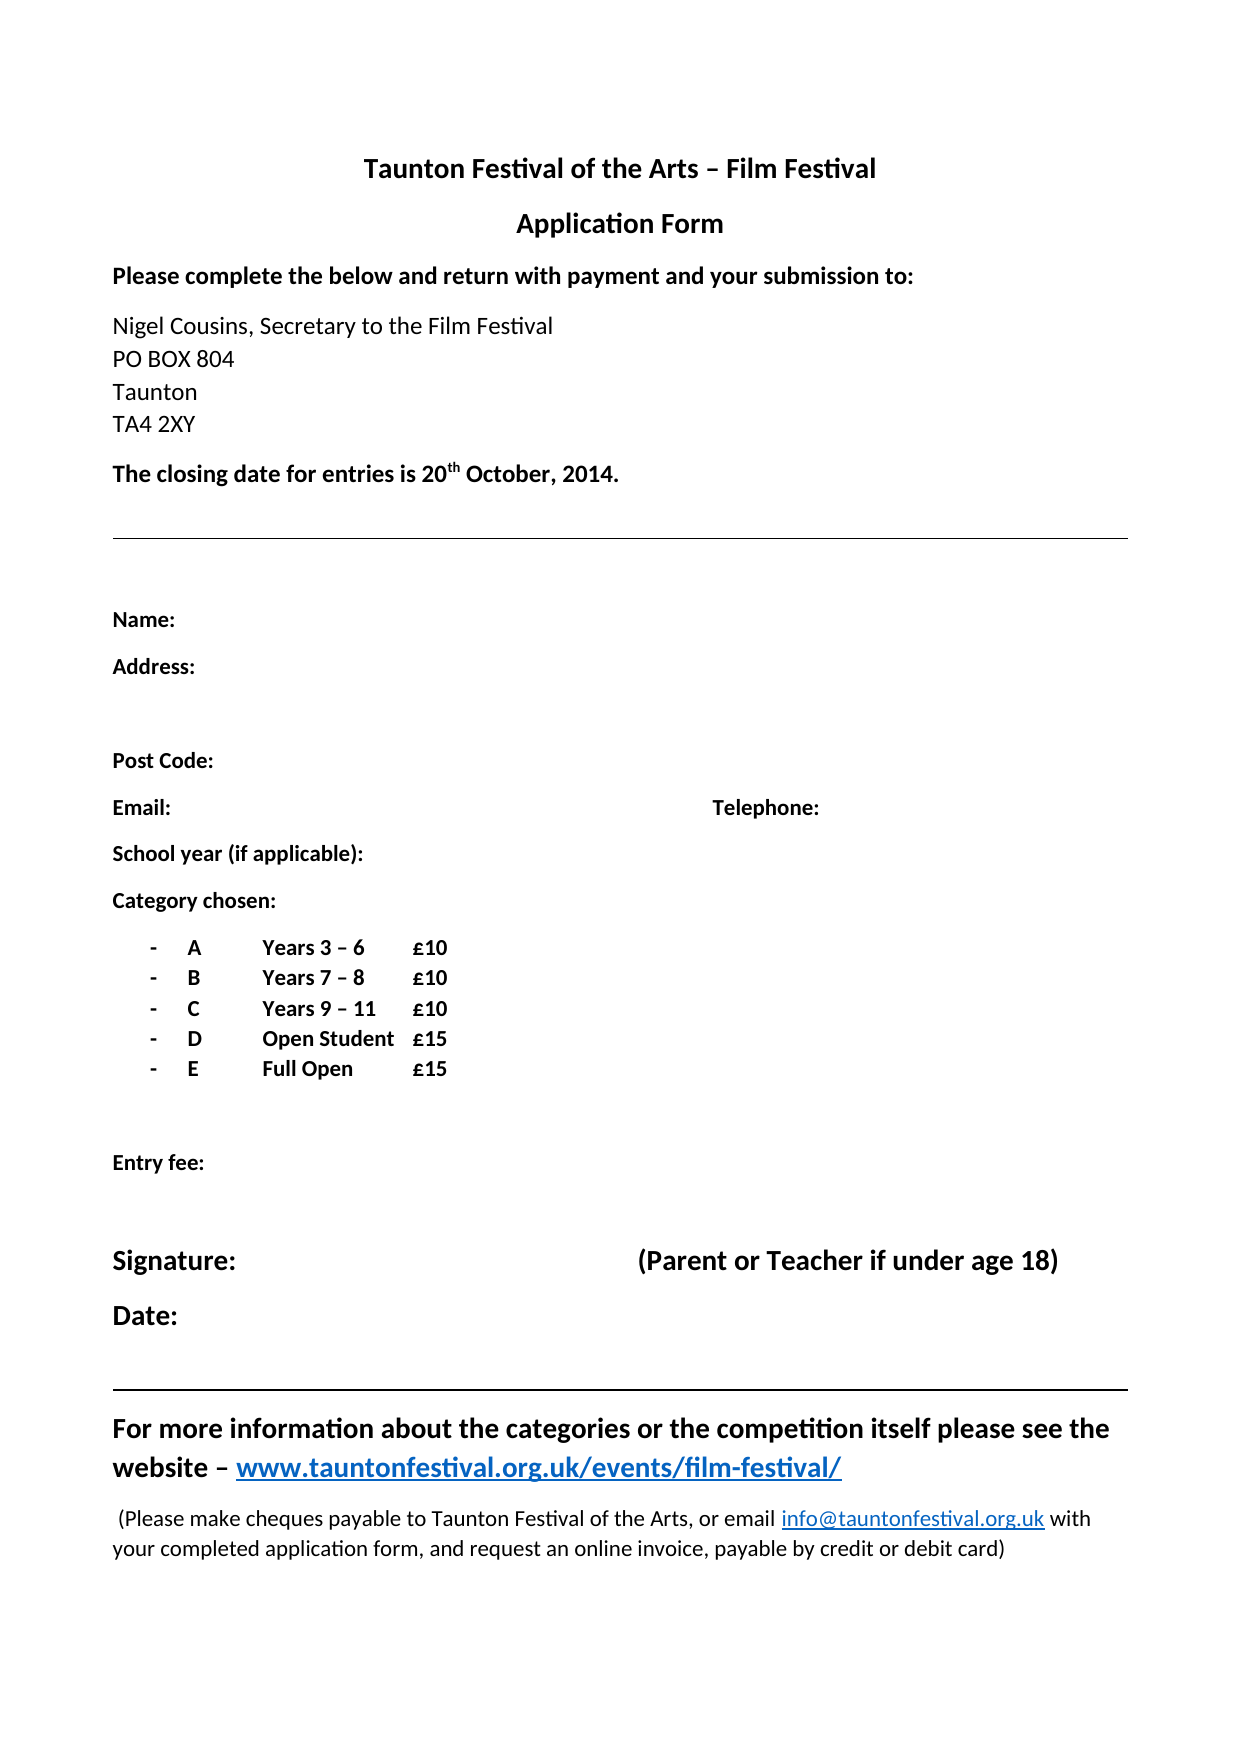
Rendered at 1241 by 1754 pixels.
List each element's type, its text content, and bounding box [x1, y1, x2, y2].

text Address: [112, 652, 1128, 680]
text Please complete the below and return with payment and your submission to: [112, 260, 1128, 291]
text Entry fee: [112, 1148, 1128, 1176]
text Application Form [112, 205, 1128, 241]
text Email: Telephone: [112, 793, 1128, 821]
text Date: [112, 1297, 1128, 1332]
text Taunton Festival of the Arts – Film Festival [112, 150, 1128, 186]
text The closing date for entries is 20th October, 2014. [112, 458, 1128, 489]
text Post Code: [112, 746, 1128, 774]
list C Years 9 – 11 £10 [150, 994, 1128, 1022]
text Nigel Cousins, Secretary to the Film Festival PO BOX 804 Taunton TA4 2XY [112, 310, 1128, 439]
list A Years 3 – 6 £10 [150, 933, 1128, 961]
list D Open Student £15 [150, 1024, 1128, 1052]
text For more information about the categories or the competition itself please see the website – www.tauntonfestival.org.uk/events/film-festival/ [112, 1411, 1128, 1484]
text Category chosen: [112, 886, 1128, 914]
list E Full Open £15 [150, 1054, 1128, 1082]
text Signature: (Parent or Teacher if under age 18) [112, 1242, 1128, 1277]
text School year (if applicable): [112, 839, 1128, 867]
text (Please make cheques payable to Taunton Festival of the Arts, or email info@tauntonfestival.org.uk with your completed application form, and request an online invoice, payable by credit or debit card) [112, 1504, 1128, 1562]
list B Years 7 – 8 £10 [150, 963, 1128, 991]
text Name: [112, 605, 1128, 633]
